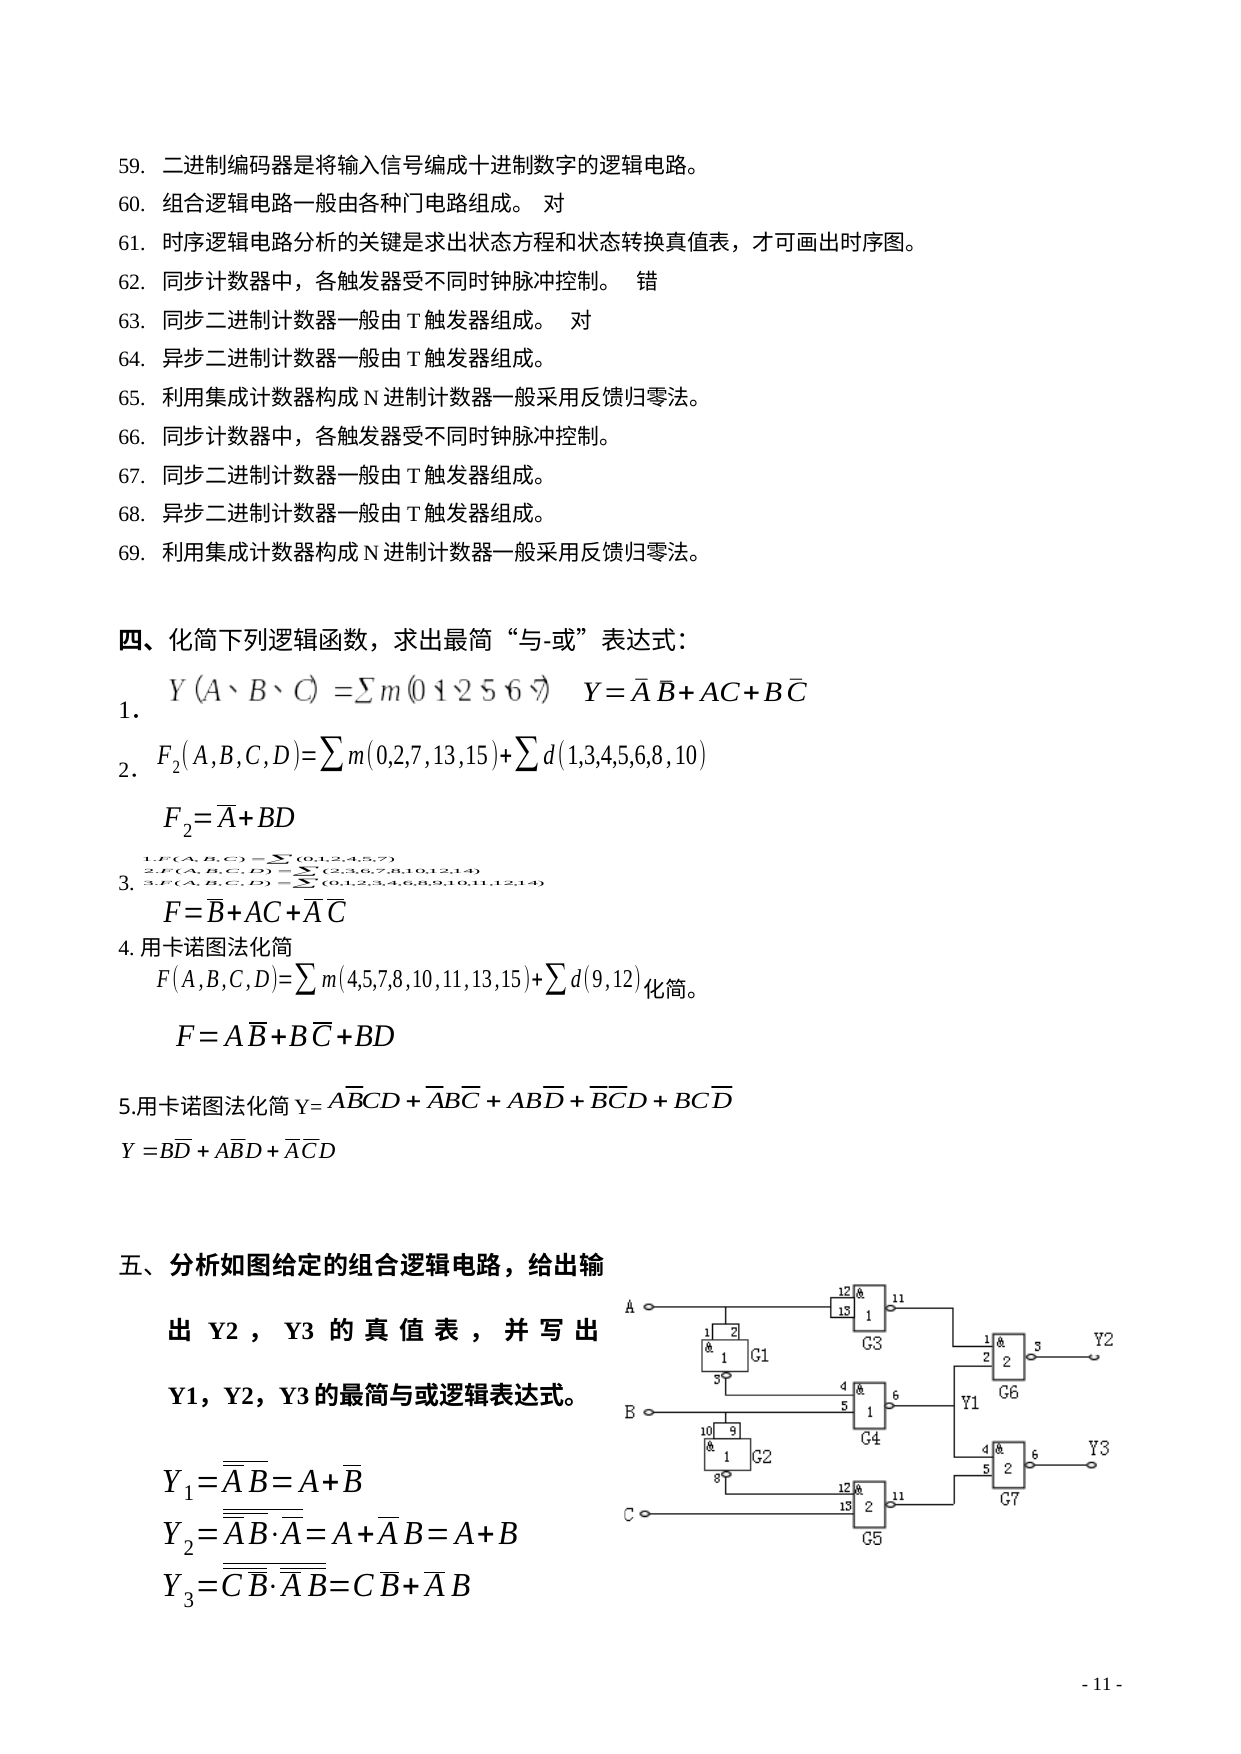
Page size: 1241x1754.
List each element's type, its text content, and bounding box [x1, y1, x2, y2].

text 3. [118, 854, 1122, 895]
picture [624, 1284, 1118, 1545]
list 同步计数器中，各触发器受不同时钟脉冲控制。 错 [118, 263, 1119, 296]
text 化简。 [118, 962, 1122, 1003]
text 四、化简下列逻辑函数，求出最简“与-或”表达式： [118, 606, 1122, 671]
text 五、分析如图给定的组合逻辑电路，给出输出Y2，Y3的真值表，并写出Y1，Y2，Y3的最简与或逻辑表达式。 [118, 1231, 1122, 1426]
text 5.用卡诺图法化简Y= [118, 1068, 1122, 1133]
text 4. 用卡诺图法化简 [118, 930, 1122, 962]
text 1． [118, 671, 1122, 736]
list 二进制编码器是将输入信号编成十进制数字的逻辑电路。 [118, 147, 1119, 180]
list 利用集成计数器构成N进制计数器一般采用反馈归零法。 [118, 535, 1119, 567]
list 利用集成计数器构成N进制计数器一般采用反馈归零法。 [118, 380, 1119, 412]
list 异步二进制计数器一般由T触发器组成。 [118, 341, 1119, 373]
list 异步二进制计数器一般由T触发器组成。 [118, 496, 1119, 528]
text 2． [118, 736, 1122, 789]
list 时序逻辑电路分析的关键是求出状态方程和状态转换真值表，才可画出时序图。 [118, 225, 1119, 257]
list 同步二进制计数器一般由T触发器组成。 [118, 457, 1119, 490]
list 同步计数器中，各触发器受不同时钟脉冲控制。 [118, 418, 1119, 451]
list 同步二进制计数器一般由T触发器组成。 对 [118, 302, 1119, 335]
list 组合逻辑电路一般由各种门电路组成。 对 [118, 186, 1119, 218]
